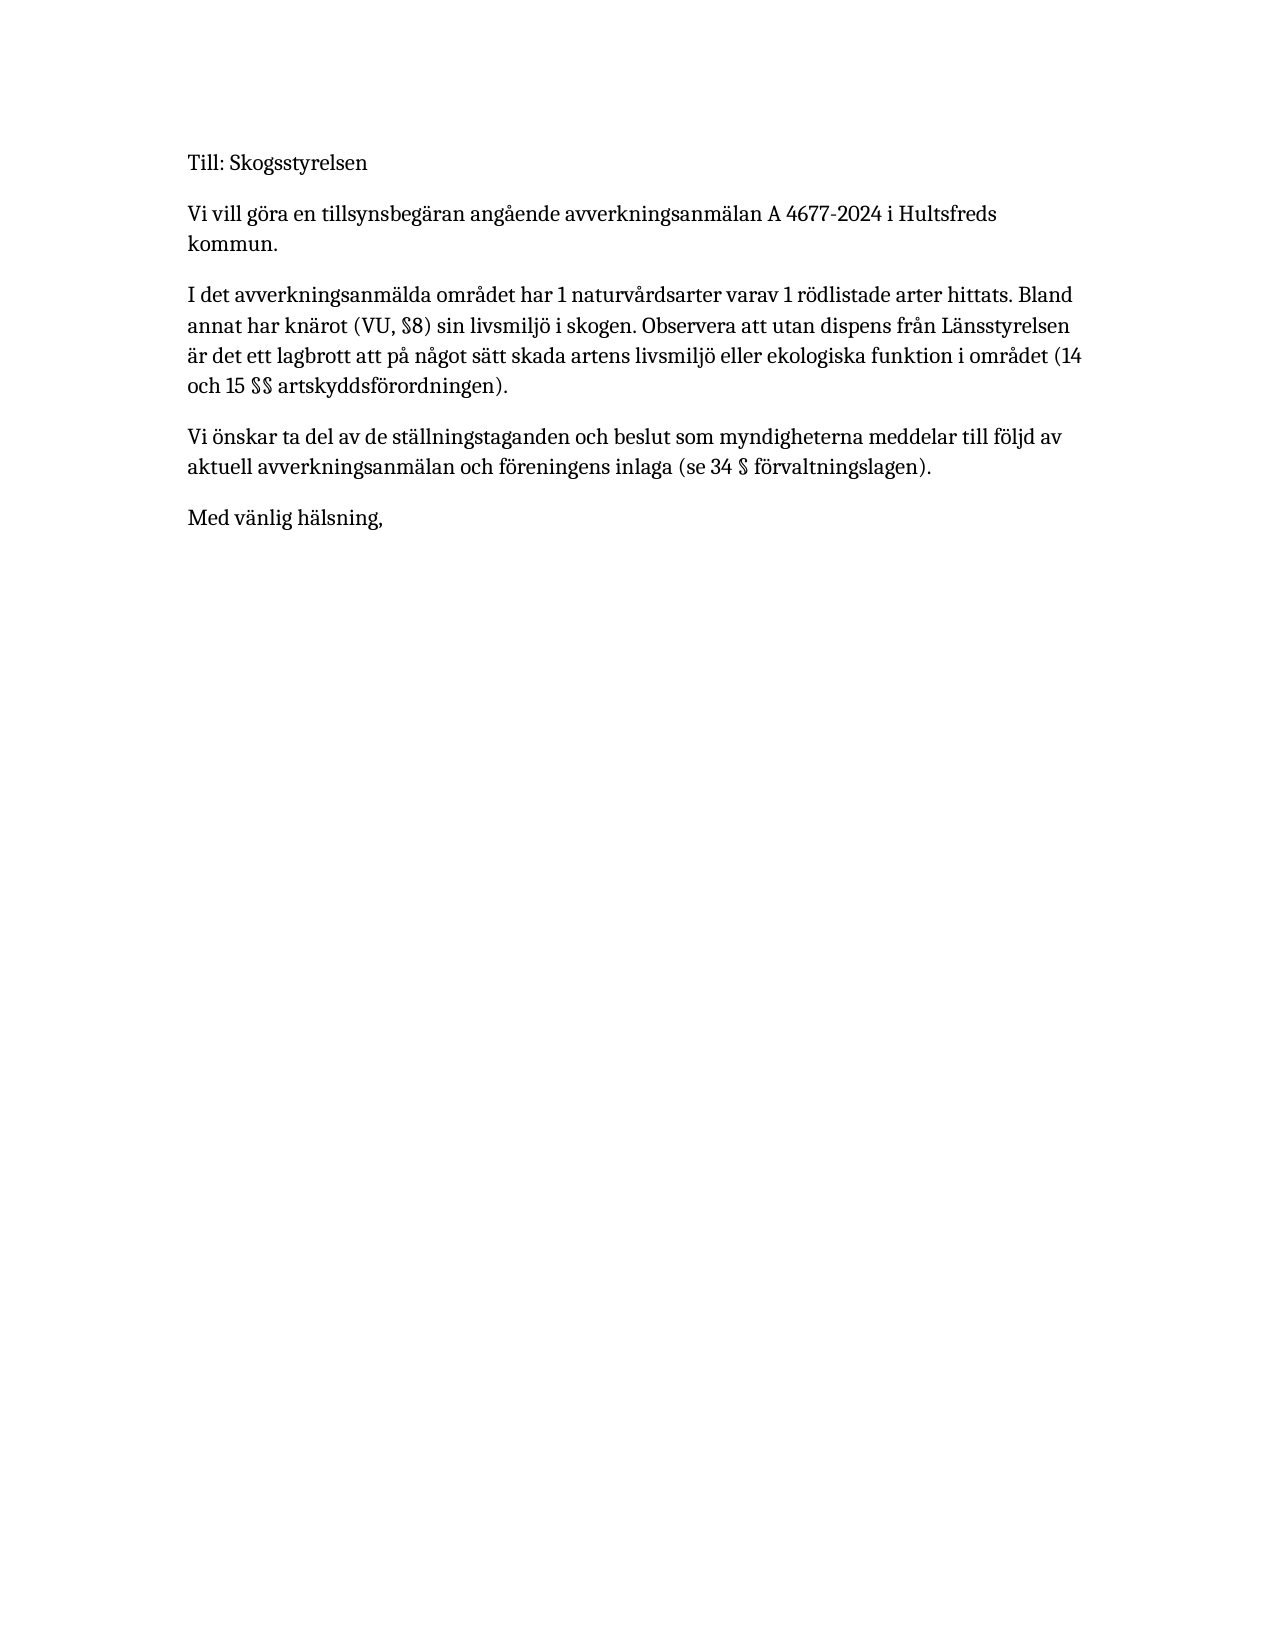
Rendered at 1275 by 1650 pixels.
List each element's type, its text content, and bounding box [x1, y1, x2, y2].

text I det avverkningsanmälda området har 1 naturvårdsarter varav 1 rödlistade arter hittats. Bland annat har knärot (VU, §8) sin livsmiljö i skogen. Observera att utan dispens från Länsstyrelsen är det ett lagbrott att på något sätt skada artens livsmiljö eller ekologiska funktion i området (14 och 15 §§ artskyddsförordningen). [187, 282, 1087, 399]
text Med vänlig hälsning, [187, 505, 1087, 562]
text Vi önskar ta del av de ställningstaganden och beslut som myndigheterna meddelar till följd av aktuell avverkningsanmälan och föreningens inlaga (se 34 § förvaltningslagen). [187, 424, 1087, 481]
text Till: Skogsstyrelsen [187, 150, 1087, 176]
text Vi vill göra en tillsynsbegäran angående avverkningsanmälan A 4677-2024 i Hultsfreds kommun. [187, 201, 1087, 258]
